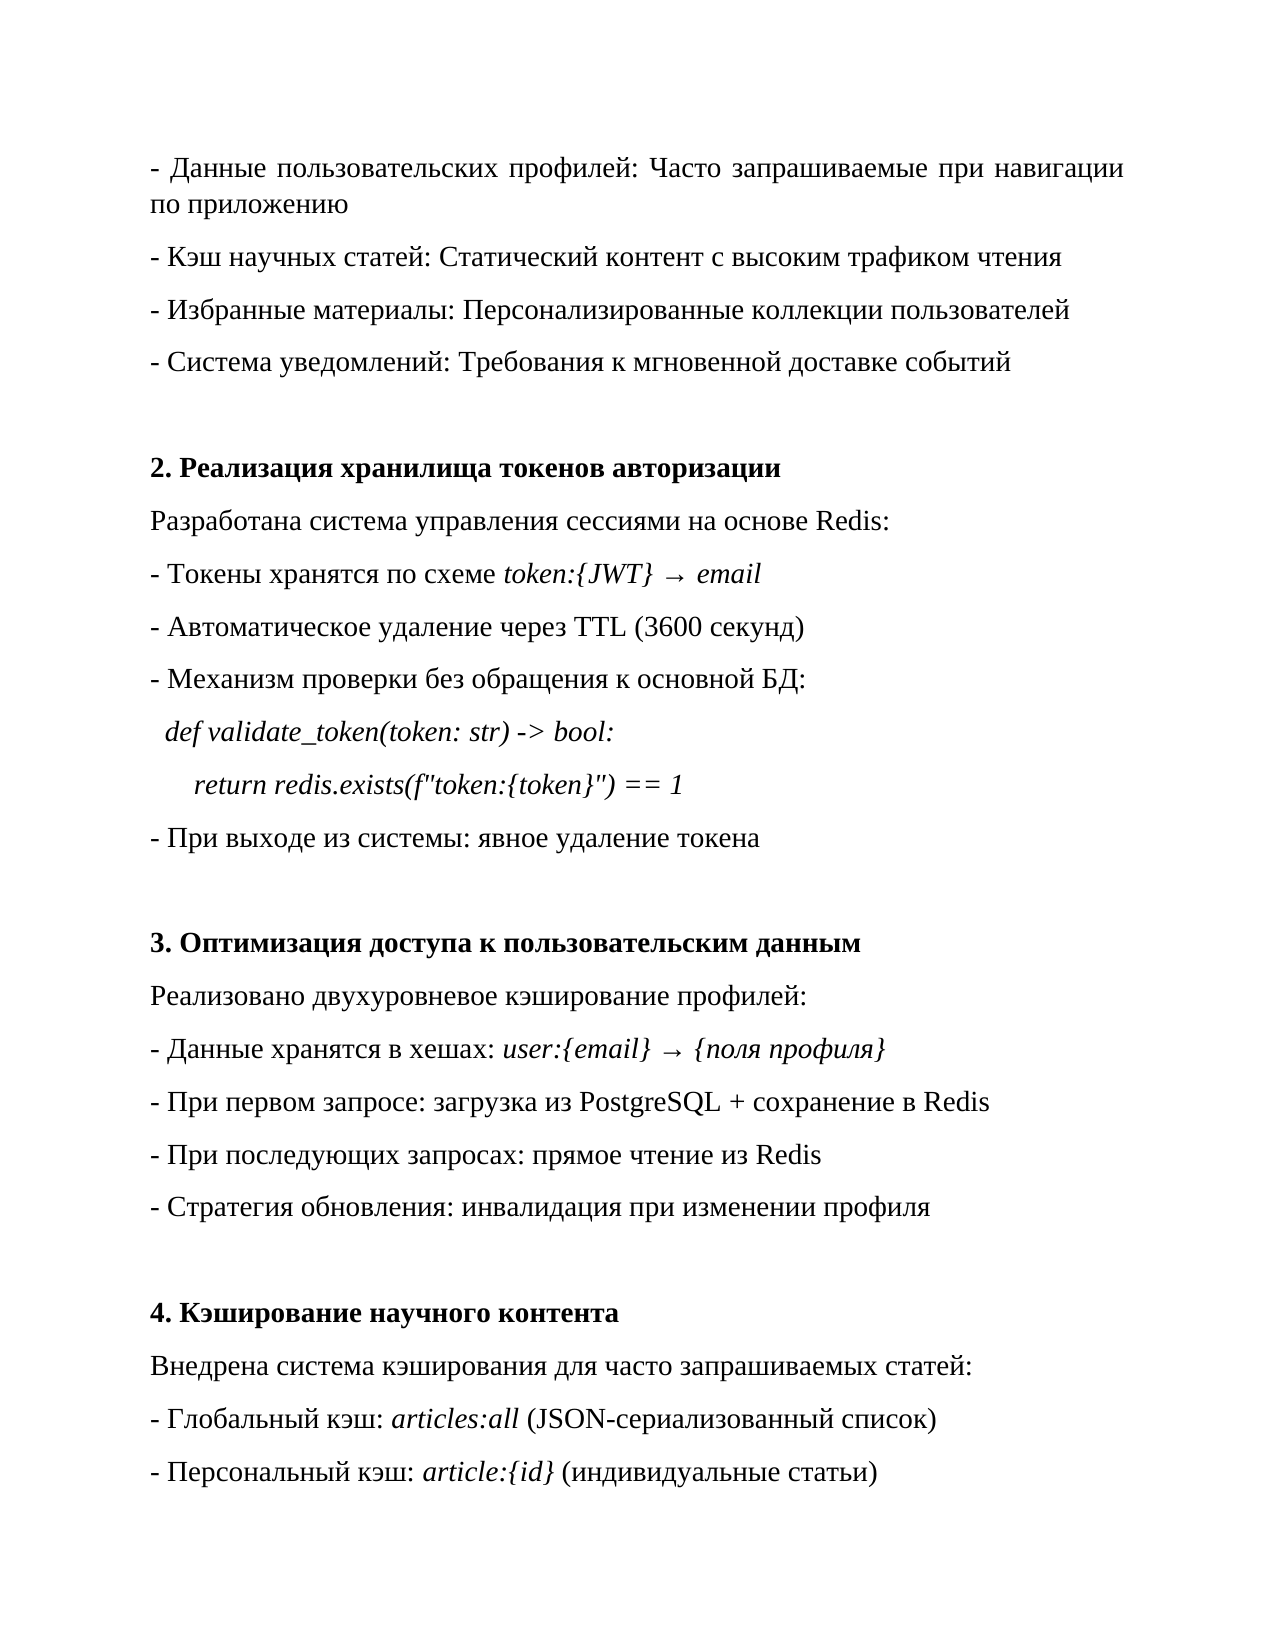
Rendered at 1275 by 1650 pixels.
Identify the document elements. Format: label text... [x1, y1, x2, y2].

text - При последующих запросах: прямое чтение из Redis [150, 1137, 1125, 1170]
text - Данные пользовательских профилей: Часто запрашиваемые при навигации по приложению [150, 150, 1125, 220]
text def validate_token(token: str) -> bool: [150, 714, 1125, 748]
text - Данные хранятся в хешах: user:{email} → {поля профиля} [150, 1031, 1125, 1065]
text - Система уведомлений: Требования к мгновенной доставке событий [150, 344, 1125, 378]
text - При первом запросе: загрузка из PostgreSQL + сохранение в Redis [150, 1084, 1125, 1117]
text - При выходе из системы: явное удаление токена [150, 820, 1125, 853]
text - Автоматическое удаление через TTL (3600 секунд) [150, 609, 1125, 642]
text - Токены хранятся по схеме token:{JWT} → email [150, 556, 1125, 589]
text Разработана система управления сессиями на основе Redis: [150, 503, 1125, 537]
text 4. Кэширование научного контента [150, 1295, 1125, 1329]
text - Стратегия обновления: инвалидация при изменении профиля [150, 1189, 1125, 1223]
text - Персональный кэш: article:{id} (индивидуальные статьи) [150, 1454, 1125, 1487]
text - Механизм проверки без обращения к основной БД: [150, 661, 1125, 695]
text - Избранные материалы: Персонализированные коллекции пользователей [150, 292, 1125, 325]
text 2. Реализация хранилища токенов авторизации [150, 450, 1125, 484]
text - Глобальный кэш: articles:all (JSON-сериализованный список) [150, 1401, 1125, 1434]
text Реализовано двухуровневое кэширование профилей: [150, 978, 1125, 1012]
text - Кэш научных статей: Статический контент с высоким трафиком чтения [150, 239, 1125, 272]
text return redis.exists(f"token:{token}") == 1 [150, 767, 1125, 801]
text Внедрена система кэширования для часто запрашиваемых статей: [150, 1348, 1125, 1382]
text 3. Оптимизация доступа к пользовательским данным [150, 926, 1125, 959]
